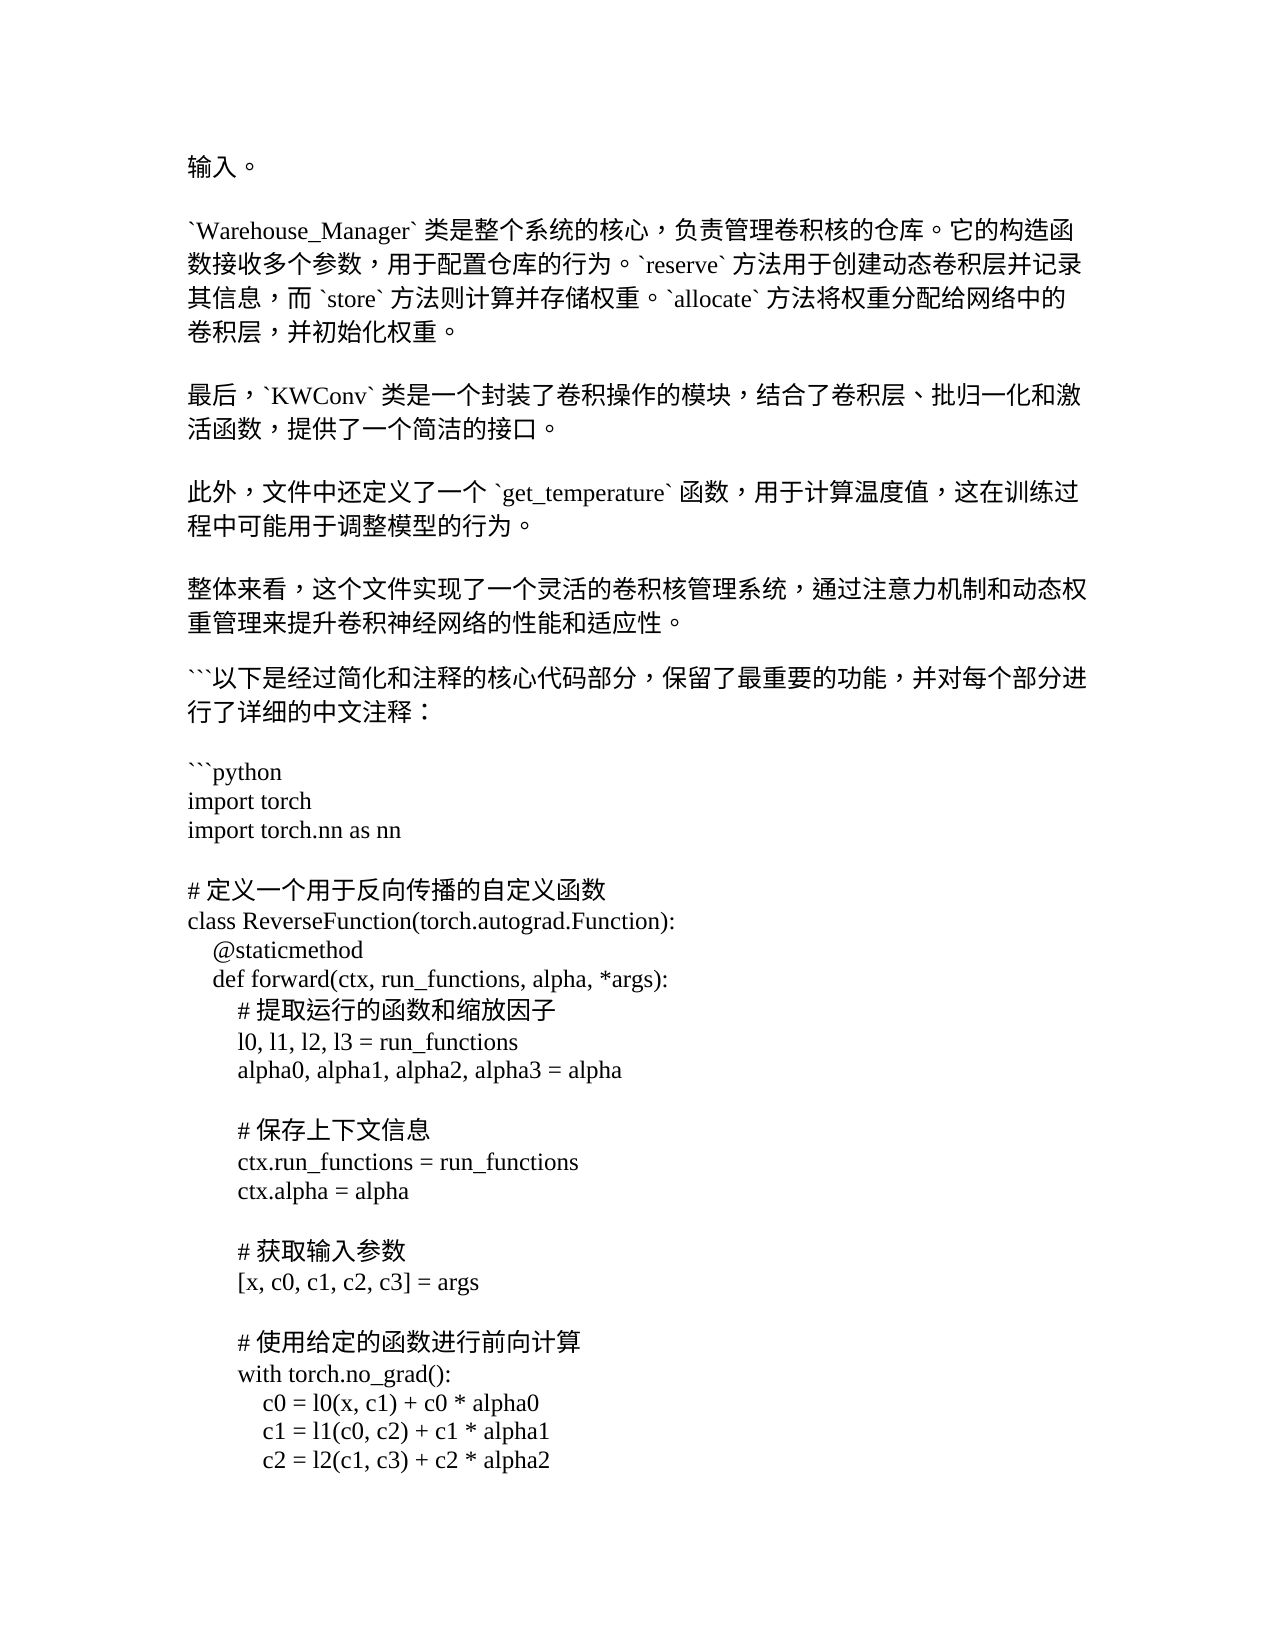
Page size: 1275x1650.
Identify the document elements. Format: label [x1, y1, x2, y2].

text [187, 661, 1087, 1474]
text [187, 150, 1087, 640]
